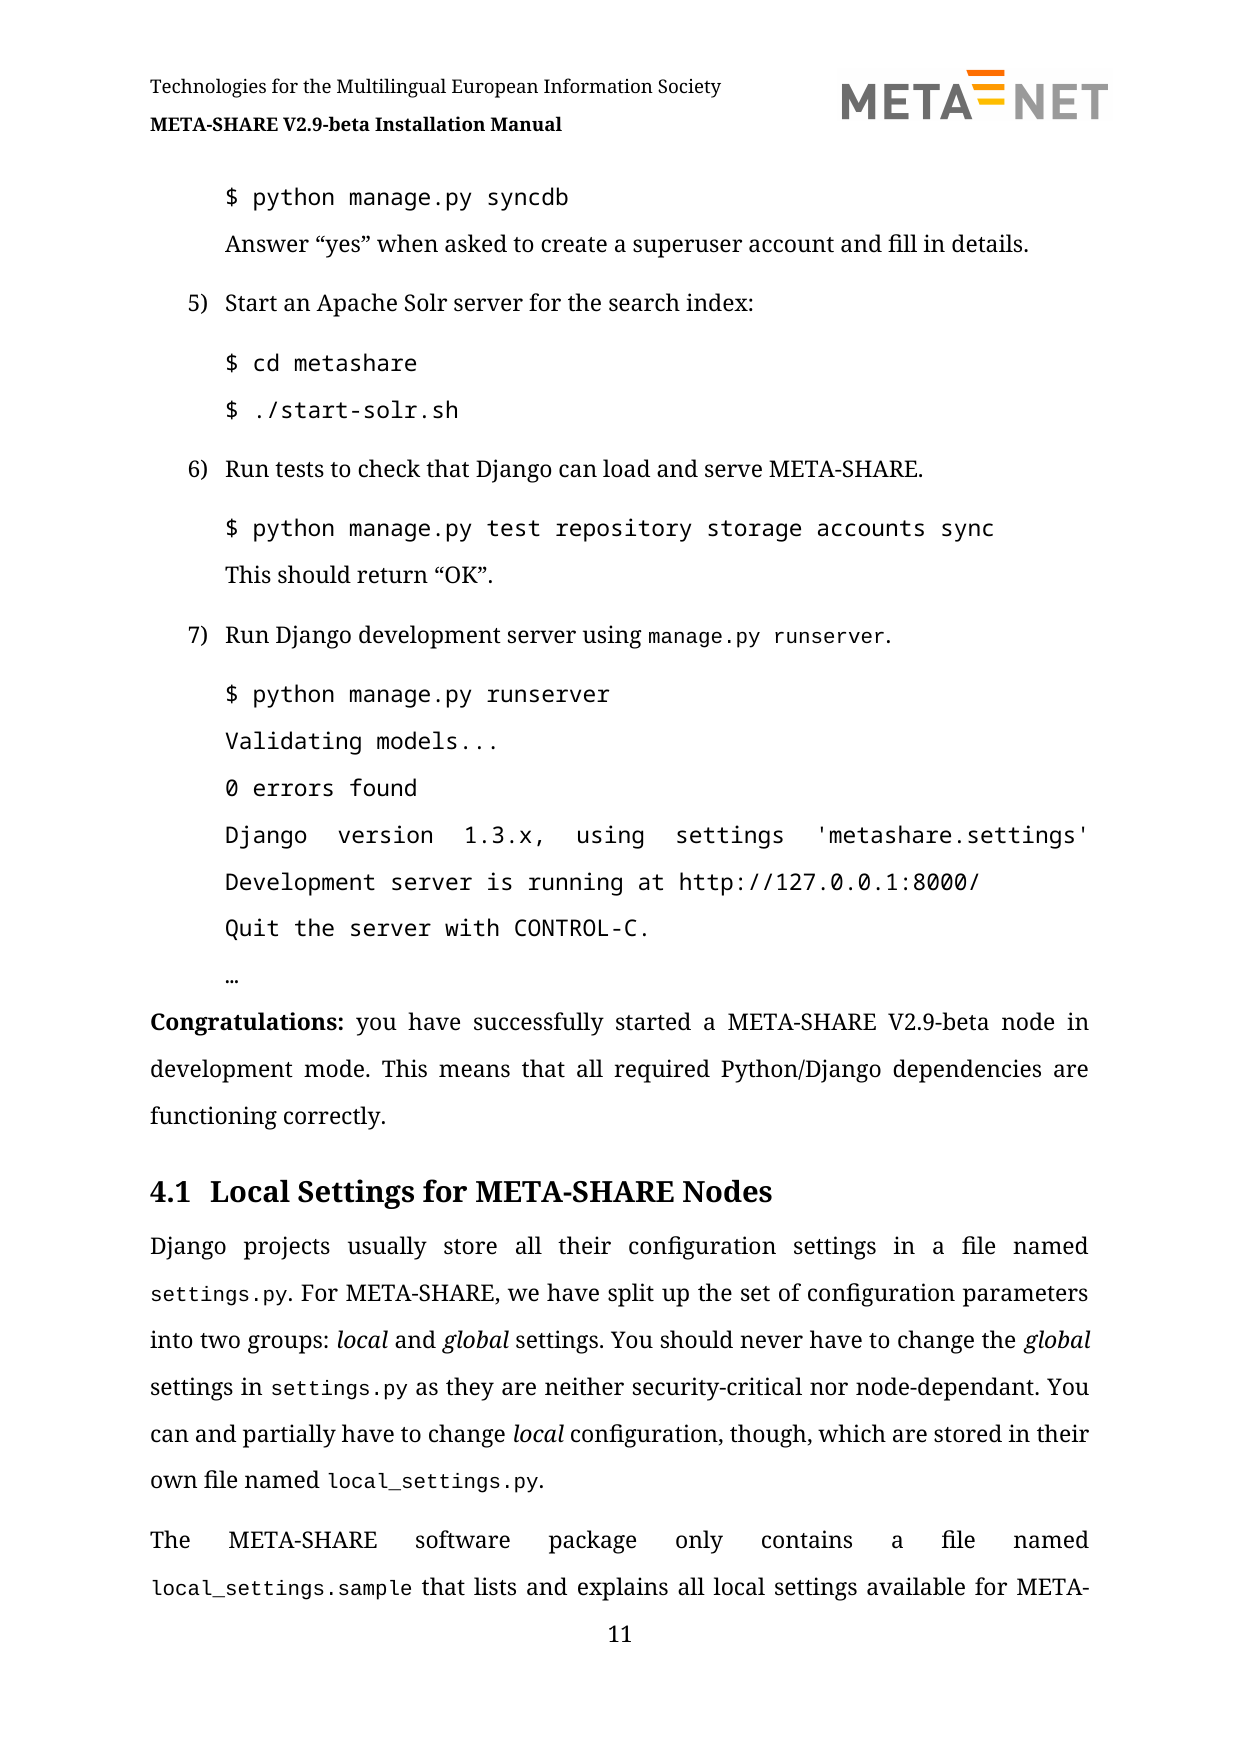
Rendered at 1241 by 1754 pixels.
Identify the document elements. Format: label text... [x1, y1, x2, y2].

text 0 errors found [225, 772, 1090, 803]
list $ ./start-solr.sh [225, 393, 1090, 425]
list $ python manage.py syncdb [225, 181, 1090, 212]
list Run Django development server using manage.py runserver. [187, 618, 1090, 650]
text Congratulations: you have successfully started a META-SHARE V2.9-beta node in development mode. This means that all required Python/Django dependencies are functioning correctly. [150, 1006, 1090, 1131]
text This should return “OK”. [225, 559, 1090, 590]
text Quit the server with CONTROL-C. [225, 912, 1090, 943]
list Run tests to check that Django can load and serve META-SHARE. [187, 453, 1090, 484]
text Validating models... [225, 725, 1090, 756]
text Answer “yes” when asked to create a superuser account and fill in details. [225, 228, 1090, 259]
list $ python manage.py runserver [225, 678, 1090, 709]
list Start an Apache Solr server for the search index: [187, 287, 1090, 318]
text Django projects usually store all their configuration settings in a file named settings.py. For META-SHARE, we have split up the set of configuration parameters into two groups: local and global settings. You should never have to change the global settings in settings.py as they are neither security-critical nor node-dependant. You can and partially have to change local configuration, though, which are stored in their own file named local_settings.py. [150, 1230, 1090, 1496]
text … [225, 959, 1090, 990]
list $ cd metashare [225, 347, 1090, 378]
text Django version 1.3.x, using settings 'metashare.settings' Development server is running at http://127.0.0.1:8000/ [225, 818, 1090, 897]
subtitle Local Settings for META-SHARE Nodes [150, 1172, 1090, 1211]
picture [837, 68, 1113, 121]
list $ python manage.py test repository storage accounts sync [225, 512, 1090, 543]
